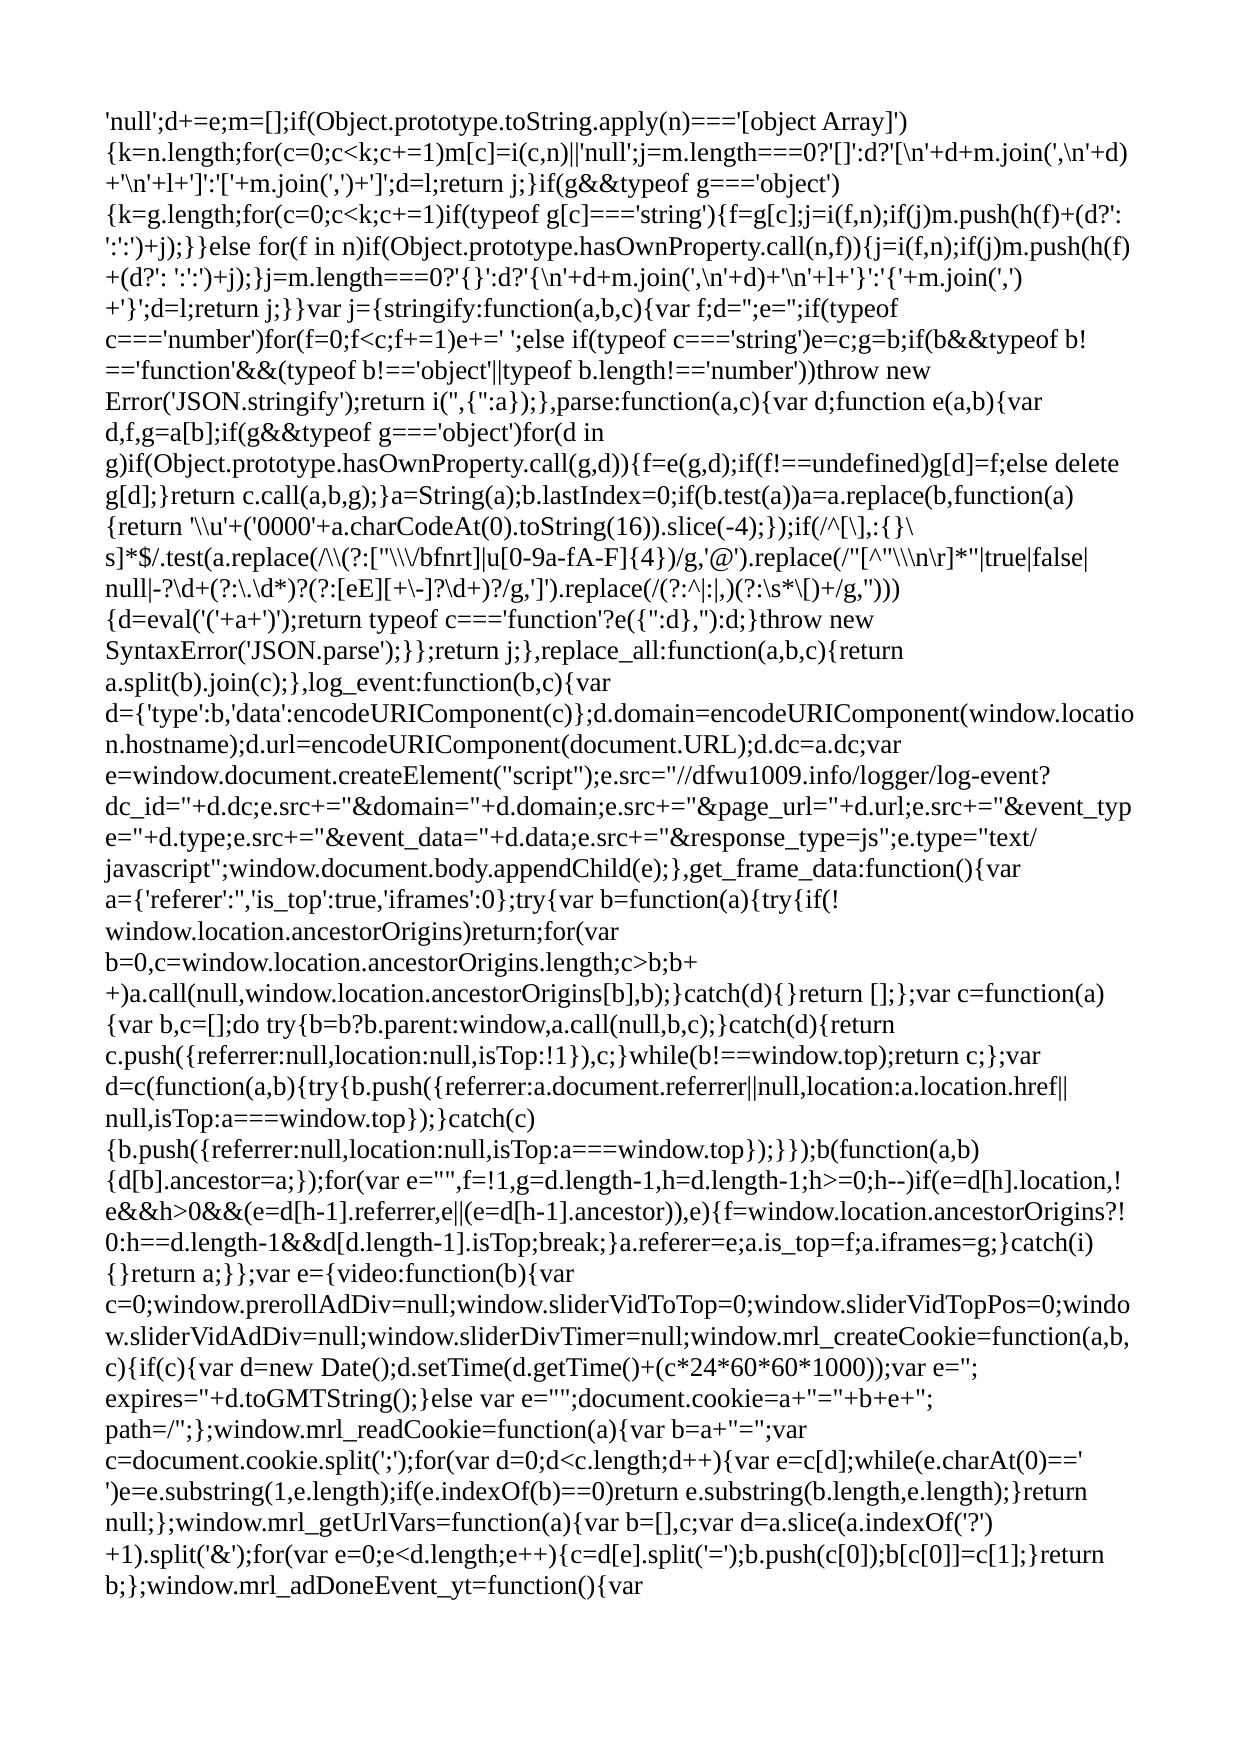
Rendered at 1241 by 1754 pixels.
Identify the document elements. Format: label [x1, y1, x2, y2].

text [105, 105, 1135, 1600]
